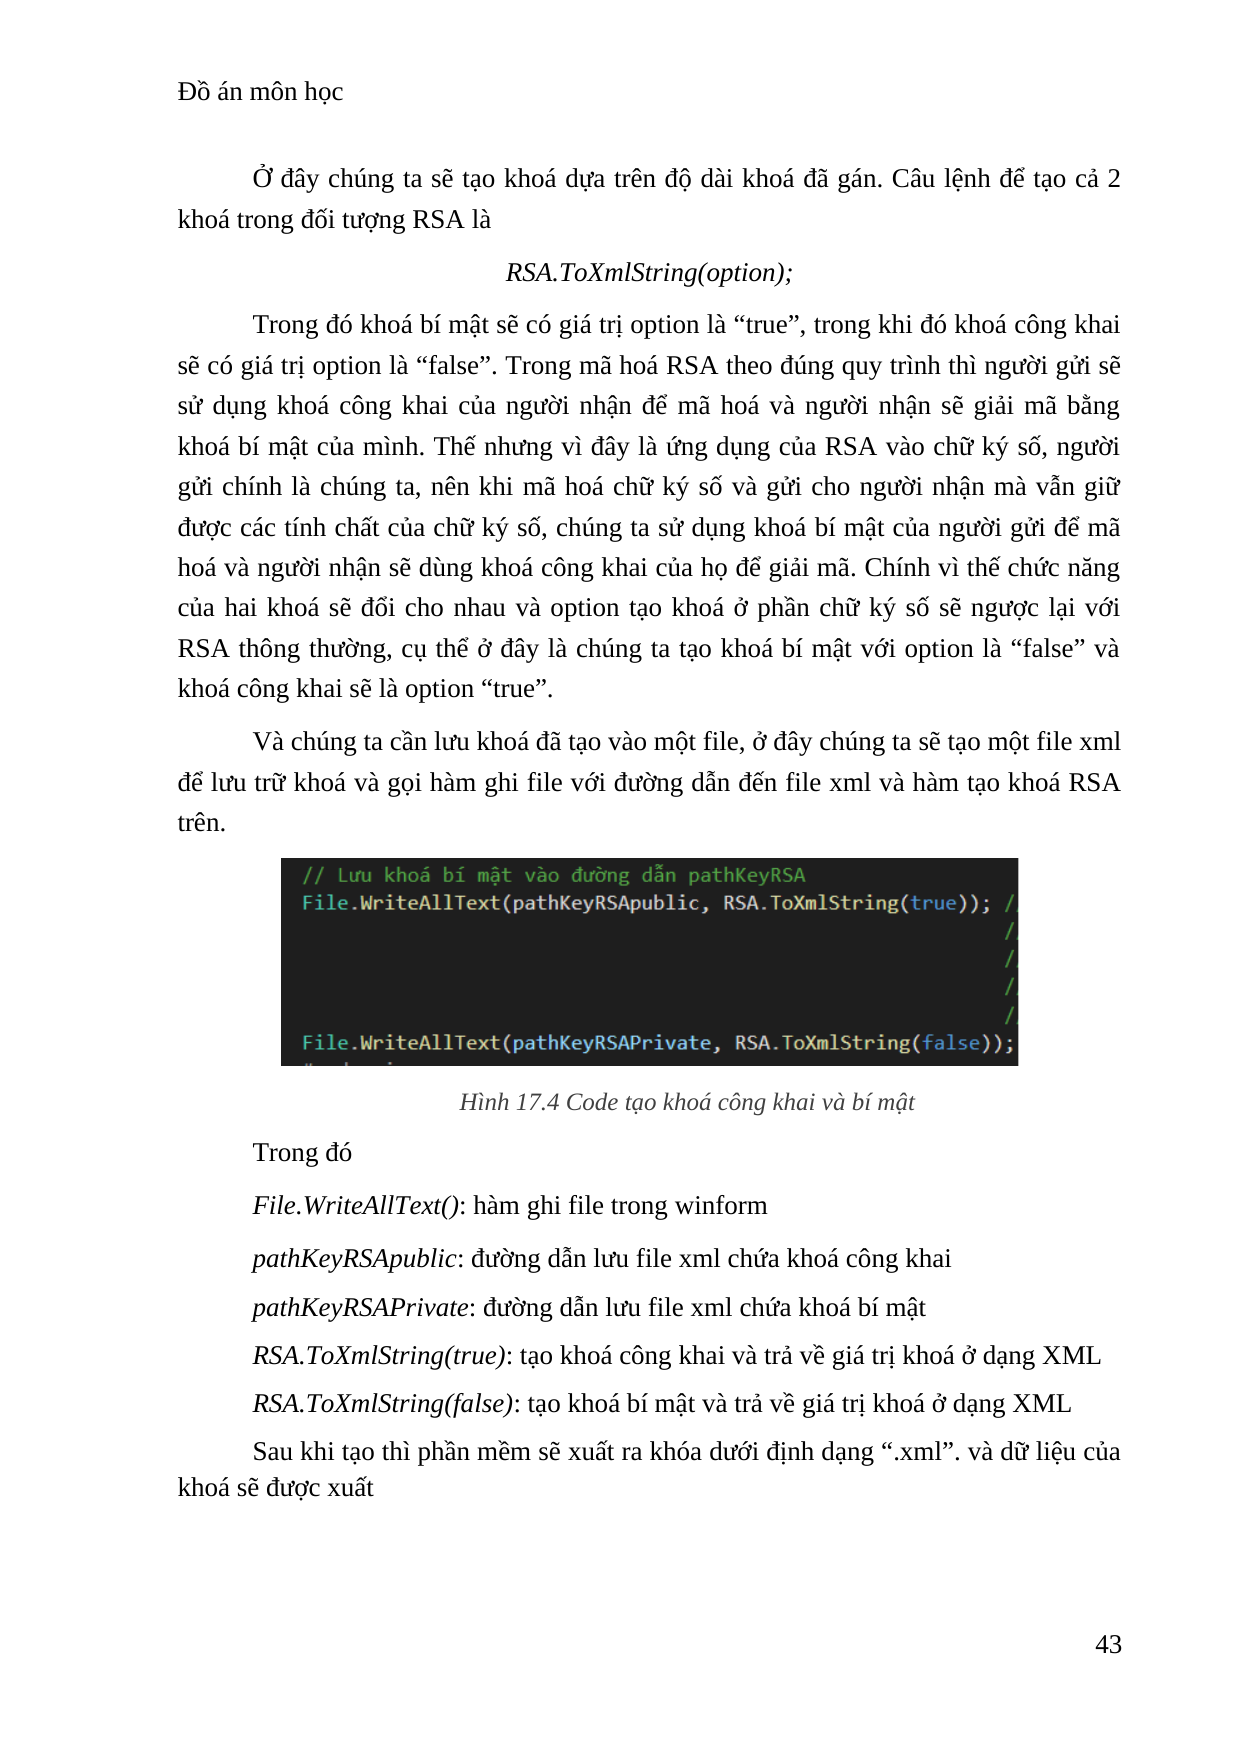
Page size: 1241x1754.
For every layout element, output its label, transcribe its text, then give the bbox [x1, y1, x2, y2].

text pathKeyRSApublic: đường dẫn lưu file xml chứa khoá công khai [177, 1242, 1122, 1273]
text pathKeyRSAPrivate: đường dẫn lưu file xml chứa khoá bí mật [177, 1291, 1122, 1322]
text RSA.ToXmlString(true): tạo khoá công khai và trả về giá trị khoá ở dạng XML [177, 1339, 1122, 1370]
picture [281, 858, 1019, 1066]
text Trong đó khoá bí mật sẽ có giá trị option là “true”, trong khi đó khoá công khai sẽ có giá trị option là “false”. Trong mã hoá RSA theo đúng quy trình thì người gửi sẽ sử dụng khoá công khai của người nhận để mã hoá và người nhận sẽ giải mã bằng khoá bí mật của mình. Thế nhưng vì đây là ứng dụng của RSA vào chữ ký số, người gửi chính là chúng ta, nên khi mã hoá chữ ký số và gửi cho người nhận mà vẫn giữ được các tính chất của chữ ký số, chúng ta sử dụng khoá bí mật của người gửi để mã hoá và người nhận sẽ dùng khoá công khai của họ để giải mã. Chính vì thế chức năng của hai khoá sẽ đổi cho nhau và option tạo khoá ở phần chữ ký số sẽ ngược lại với RSA thông thường, cụ thể ở đây là chúng ta tạo khoá bí mật với option là “false” và khoá công khai sẽ là option “true”. [177, 308, 1122, 703]
text Sau khi tạo thì phần mềm sẽ xuất ra khóa dưới định dạng “.xml”. và dữ liệu của khoá sẽ được xuất [177, 1435, 1122, 1502]
text RSA.ToXmlString(false): tạo khoá bí mật và trả về giá trị khoá ở dạng XML [177, 1387, 1122, 1418]
text File.WriteAllText(): hàm ghi file trong winform [177, 1189, 1122, 1221]
text RSA.ToXmlString(option); [177, 256, 1122, 287]
text Trong đó [177, 1137, 1122, 1168]
text Ở đây chúng ta sẽ tạo khoá dựa trên độ dài khoá đã gán. Câu lệnh để tạo cả 2 khoá trong đối tượng RSA là [177, 162, 1122, 234]
text Và chúng ta cần lưu khoá đã tạo vào một file, ở đây chúng ta sẽ tạo một file xml để lưu trữ khoá và gọi hàm ghi file với đường dẫn đến file xml và hàm tạo khoá RSA trên. [177, 725, 1122, 837]
